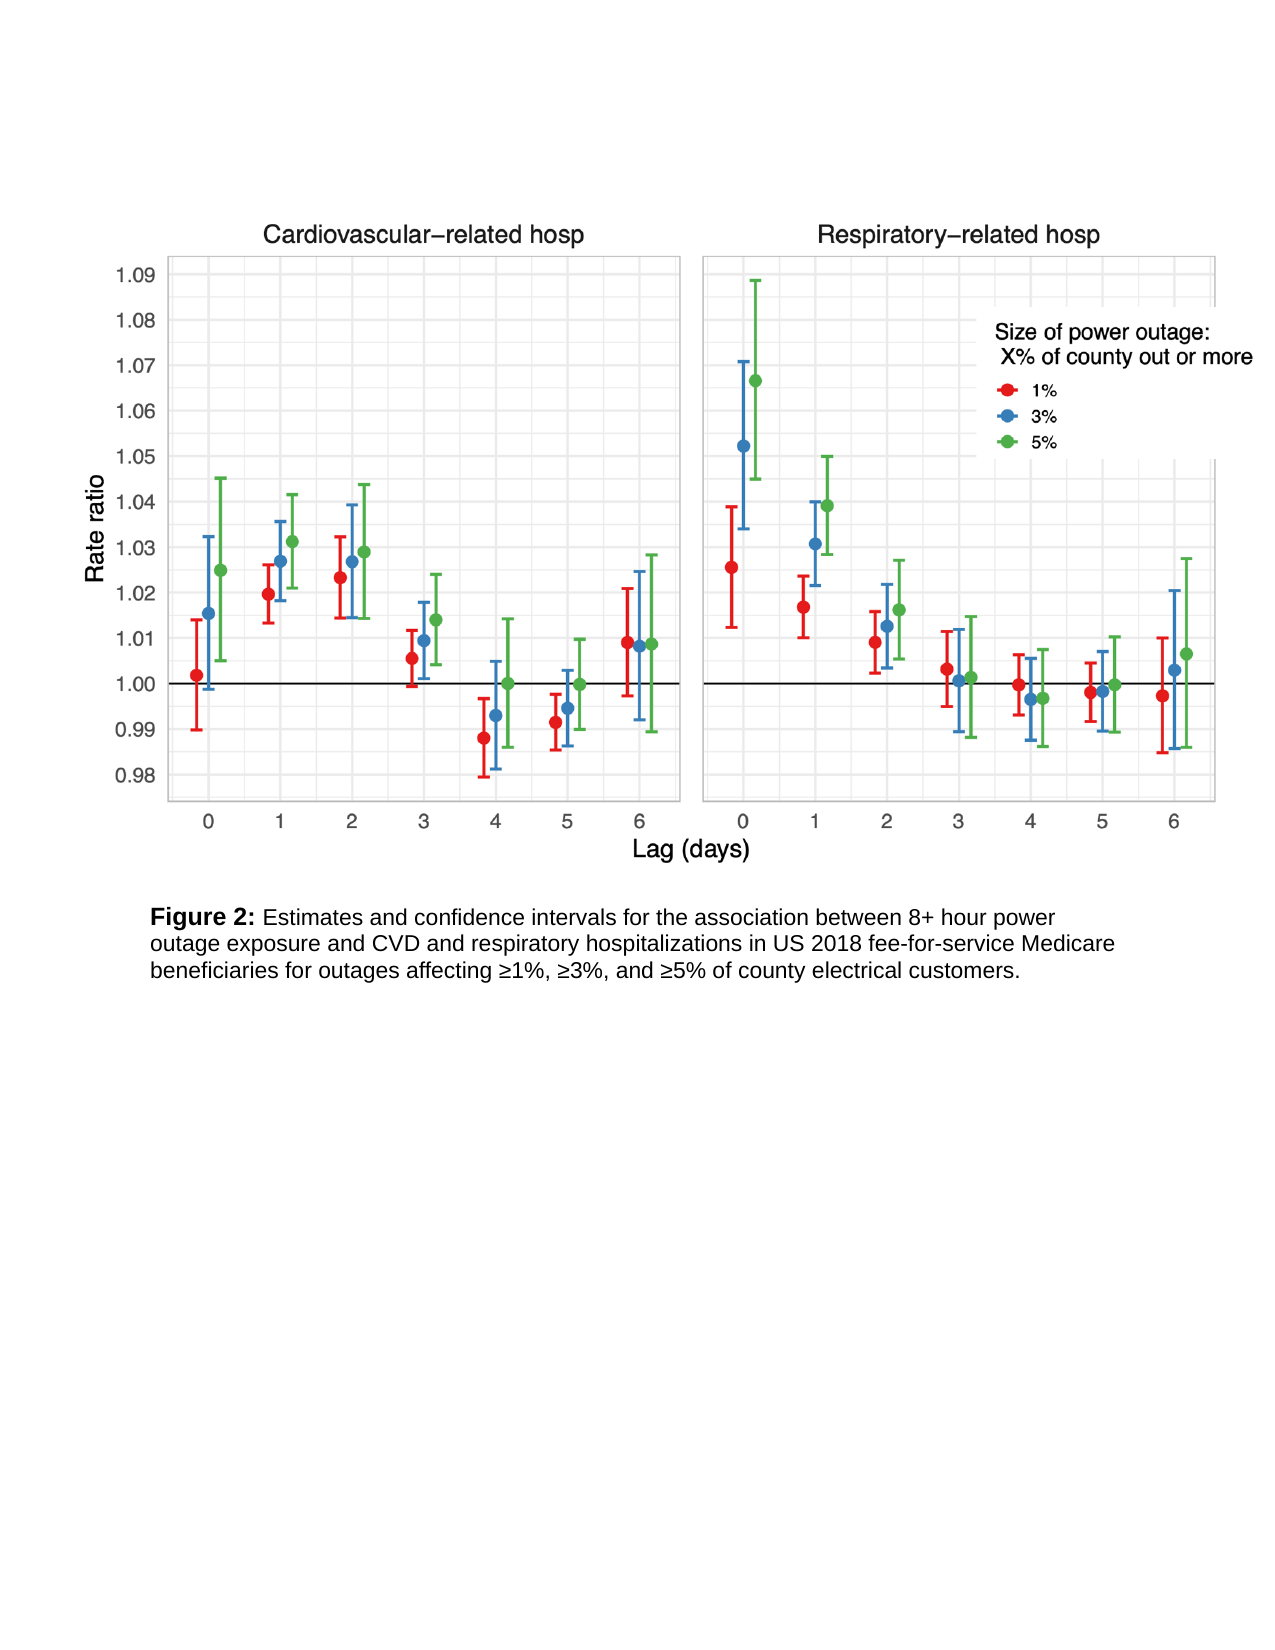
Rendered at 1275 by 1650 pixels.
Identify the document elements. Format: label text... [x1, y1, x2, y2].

text Figure 2: Estimates and confidence intervals for the association between 8+ hour power outage exposure and CVD and respiratory hospitalizations in US 2018 fee-for-service Medicare beneficiaries for outages affecting ≥1%, ≥3%, and ≥5% of county electrical customers. [150, 901, 1125, 983]
picture [75, 212, 1262, 873]
